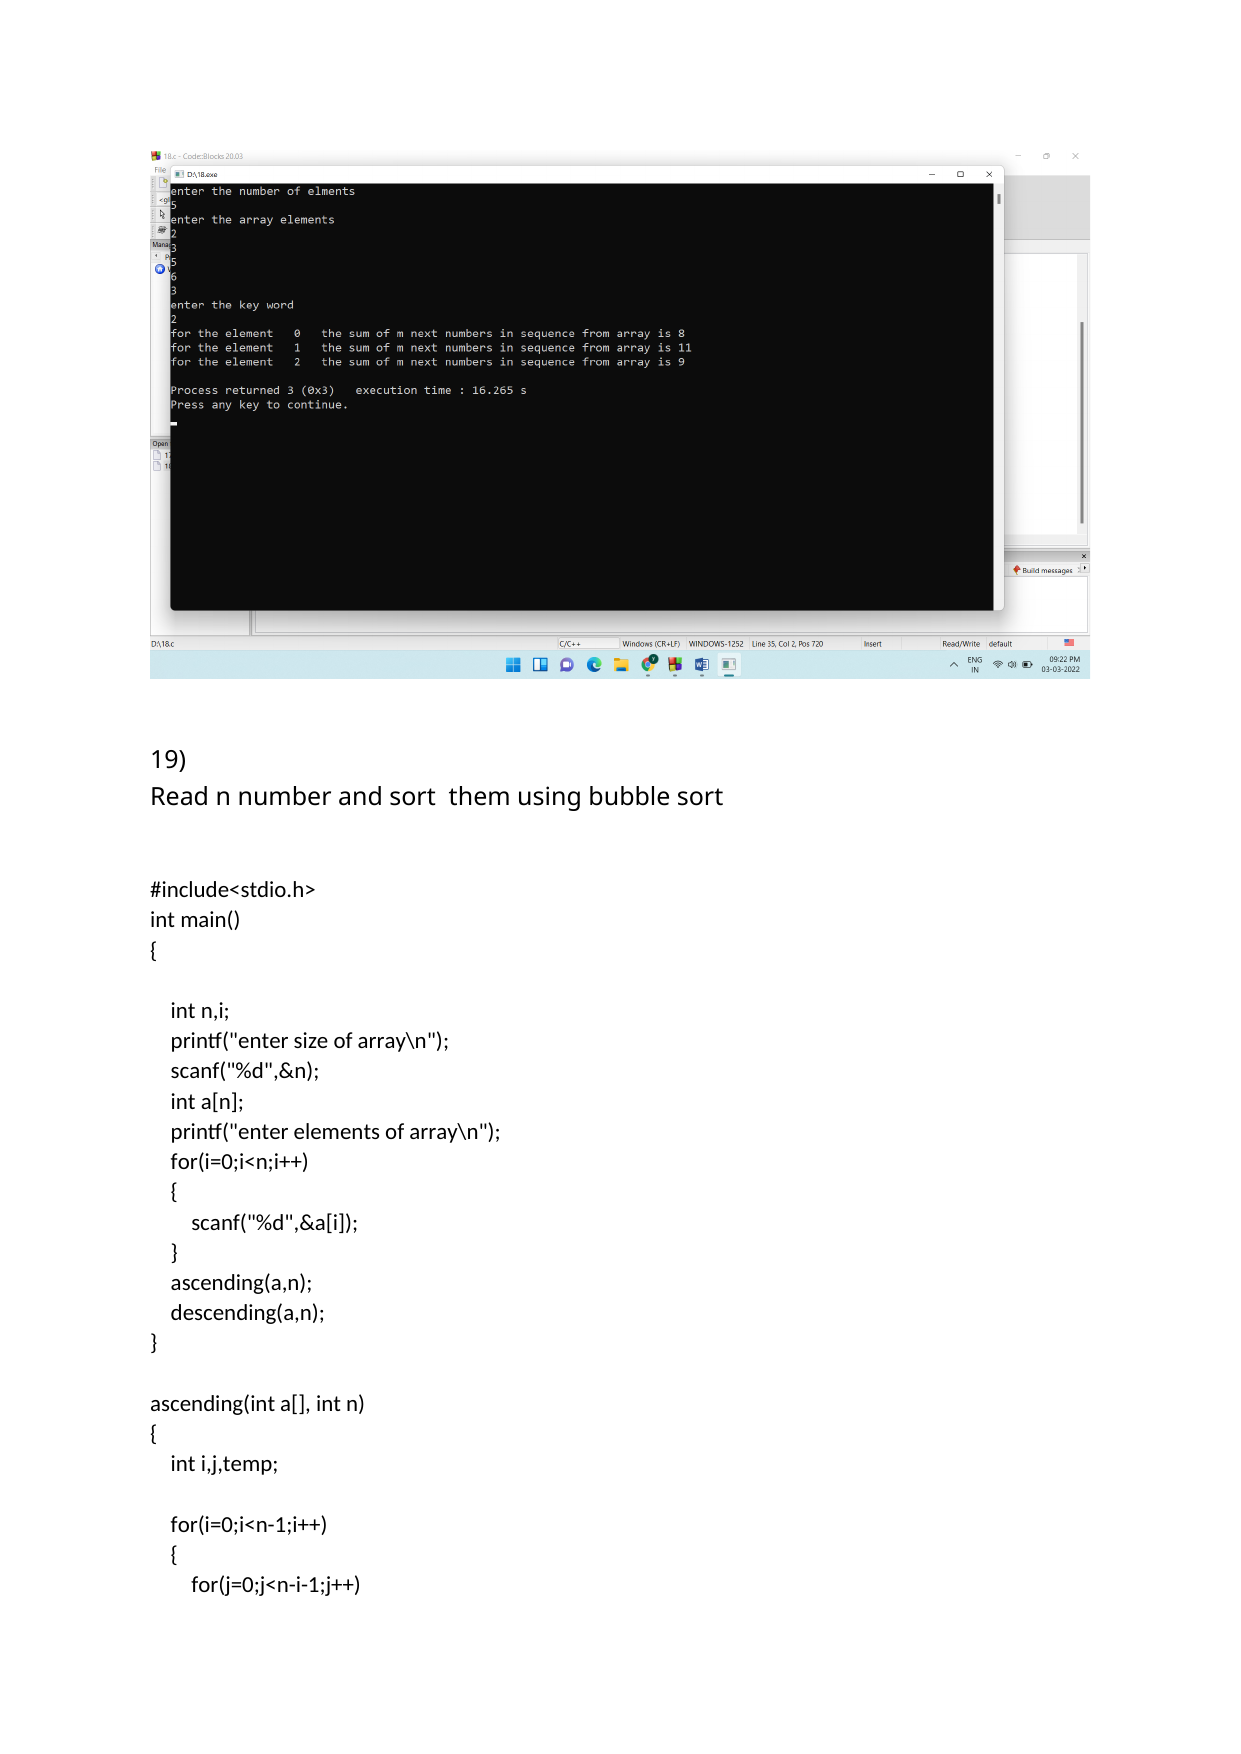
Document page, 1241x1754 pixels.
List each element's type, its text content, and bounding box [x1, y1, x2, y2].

text 19) [150, 741, 1090, 776]
text for(i=0;i<n;i++) [150, 1147, 1090, 1175]
text int i,j,temp; [150, 1449, 1090, 1477]
text ascending(int a[], int n) [150, 1389, 1090, 1417]
text printf("enter size of array\n"); [150, 1026, 1090, 1054]
text for(i=0;i<n-1;i++) [150, 1510, 1090, 1538]
text int n,i; [150, 996, 1090, 1024]
text } [150, 1328, 1090, 1357]
text ascending(a,n); [150, 1268, 1090, 1296]
text { [150, 1540, 1090, 1568]
text { [150, 1177, 1090, 1206]
text descending(a,n); [150, 1298, 1090, 1326]
text printf("enter elements of array\n"); [150, 1117, 1090, 1145]
text { [150, 1419, 1090, 1447]
text int main() [150, 906, 1090, 934]
picture [150, 150, 1091, 679]
text for(j=0;j<n-i-1;j++) [150, 1570, 1090, 1598]
text #include<stdio.h> [150, 875, 1090, 903]
text scanf("%d",&a[i]); [150, 1208, 1090, 1236]
text scanf("%d",&n); [150, 1057, 1090, 1085]
text } [150, 1238, 1090, 1266]
text { [150, 936, 1090, 964]
text Read n number and sort them using bubble sort [150, 778, 1090, 812]
text int a[n]; [150, 1087, 1090, 1115]
